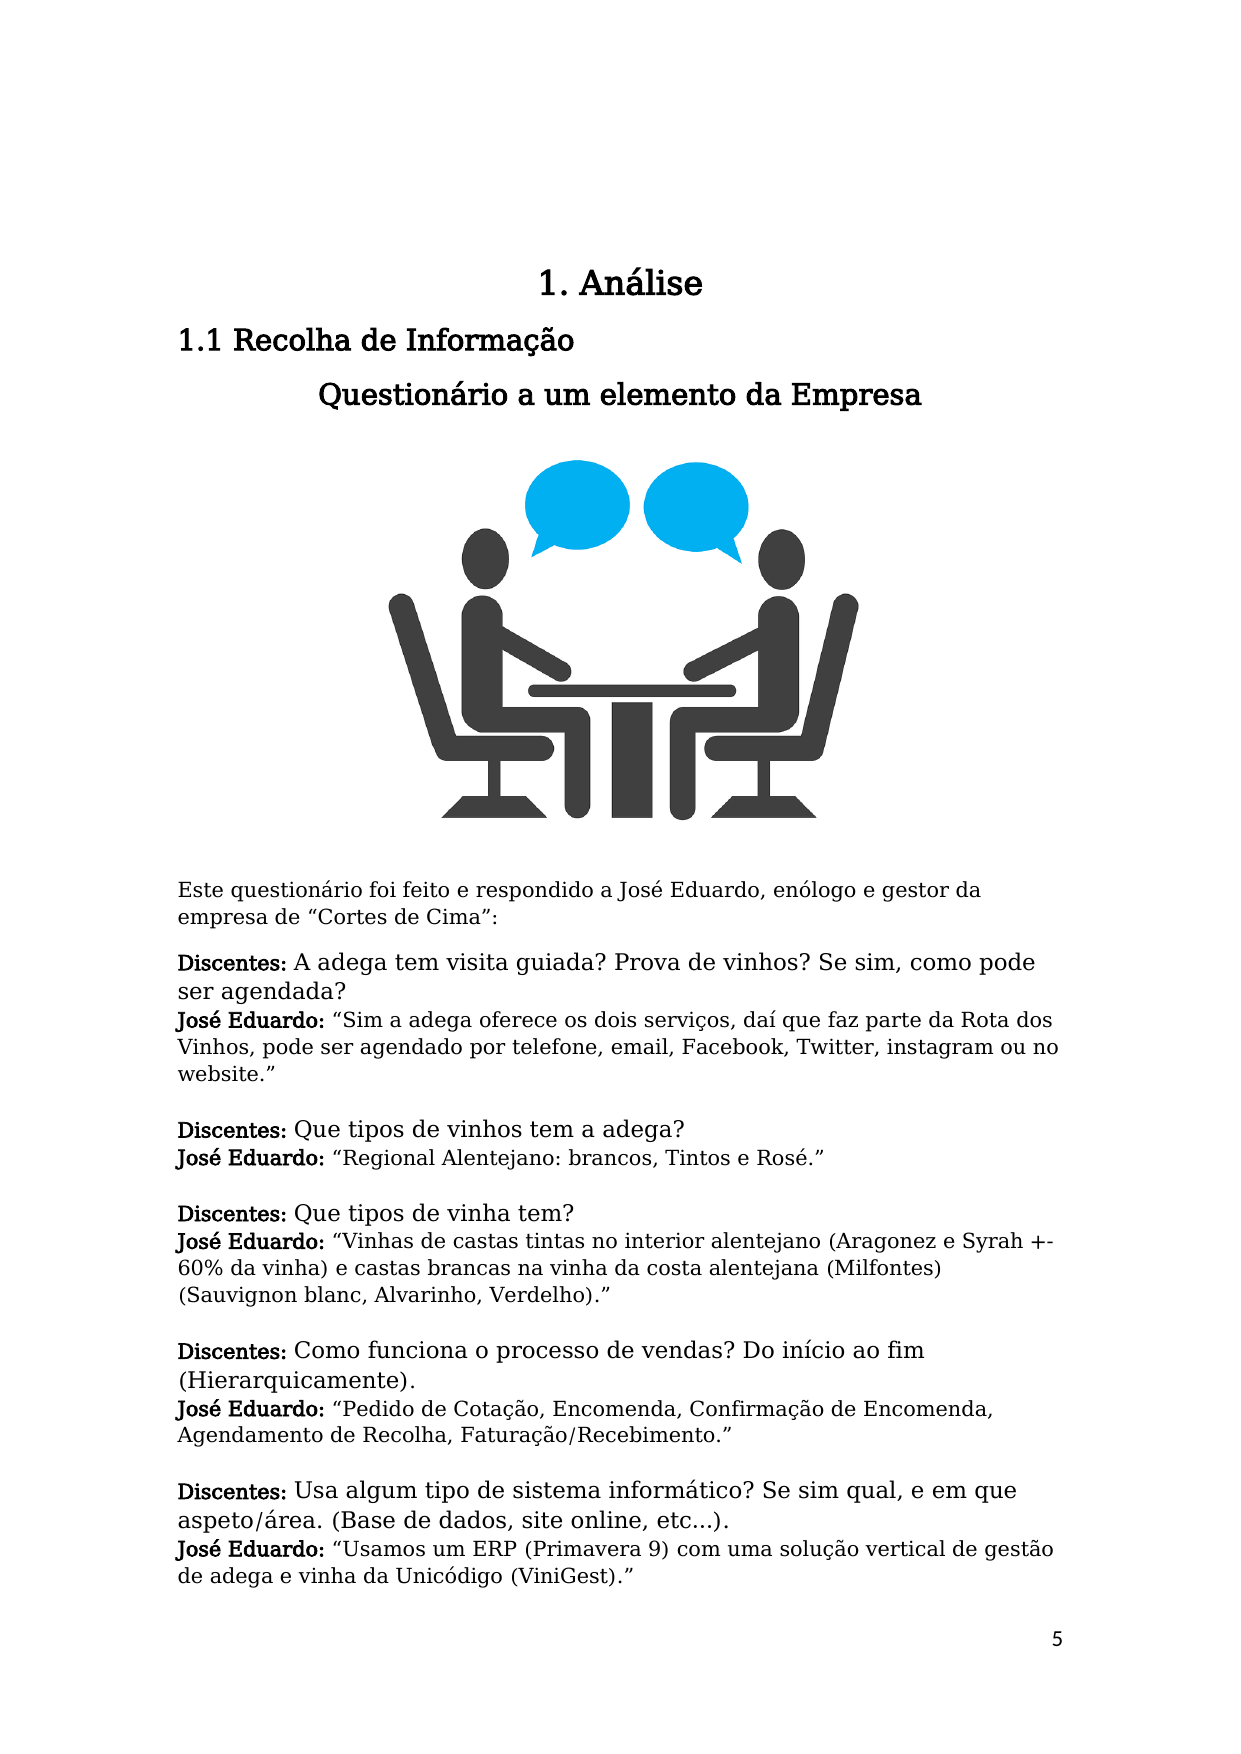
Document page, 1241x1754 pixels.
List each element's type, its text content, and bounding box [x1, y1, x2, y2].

text Discentes: Usa algum tipo de sistema informático? Se sim qual, e em que aspeto/área. (Base de dados, site online, etc…). [177, 1476, 1063, 1533]
text José Eduardo: “Sim a adega oferece os dois serviços, daí que faz parte da Rota dos Vinhos, pode ser agendado por telefone, email, Facebook, Twitter, instagram ou no website.” [177, 1007, 1063, 1086]
text José Eduardo: “Usamos um ERP (Primavera 9) com uma solução vertical de gestão de adega e vinha da Unicódigo (ViniGest).” [177, 1536, 1063, 1588]
text José Eduardo: “Regional Alentejano: brancos, Tintos e Rosé.” [177, 1144, 1063, 1169]
text Discentes: A adega tem visita guiada? Prova de vinhos? Se sim, como pode ser agendada? [177, 947, 1063, 1004]
picture [338, 431, 900, 854]
text Este questionário foi feito e respondido a José Eduardo, enólogo e gestor da empresa de “Cortes de Cima”: [177, 877, 1063, 929]
text Questionário a um elemento da Empresa [177, 376, 1063, 411]
text Discentes: Que tipos de vinha tem? [177, 1198, 1063, 1226]
text José Eduardo: “Vinhas de castas tintas no interior alentejano (Aragonez e Syrah +- [177, 1228, 1063, 1253]
text Discentes: Como funciona o processo de vendas? Do início ao fim (Hierarquicamente). [177, 1336, 1063, 1393]
text 60% da vinha) e castas brancas na vinha da costa alentejana (Milfontes) (Sauvignon blanc, Alvarinho, Verdelho).” [177, 1255, 1063, 1307]
text 1.1 Recolha de Informação [177, 321, 1063, 356]
text José Eduardo: “Pedido de Cotação, Encomenda, Confirmação de Encomenda, Agendamento de Recolha, Faturação/Recebimento.” [177, 1395, 1063, 1447]
text 1. Análise [177, 261, 1063, 301]
text Discentes: Que tipos de vinhos tem a adega? [177, 1115, 1063, 1142]
